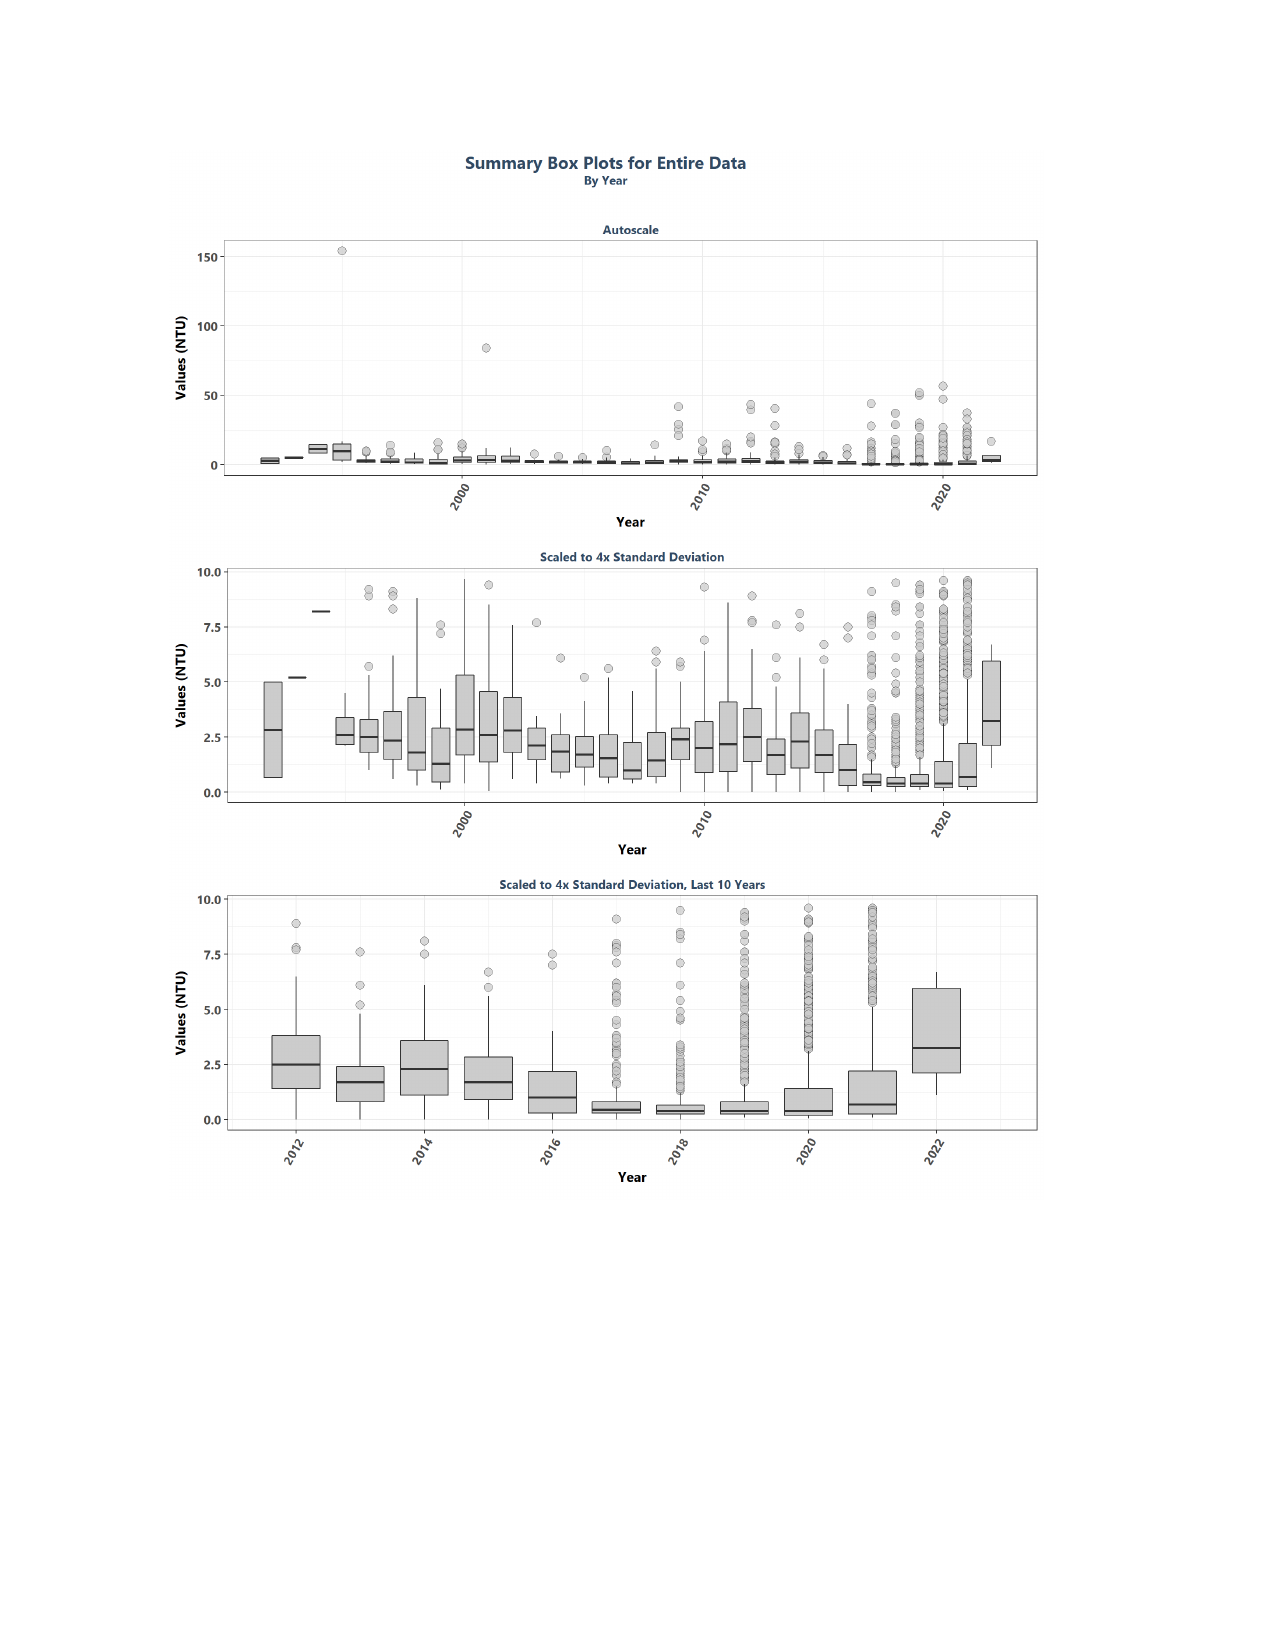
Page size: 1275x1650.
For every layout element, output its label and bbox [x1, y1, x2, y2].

picture [168, 150, 1044, 1200]
